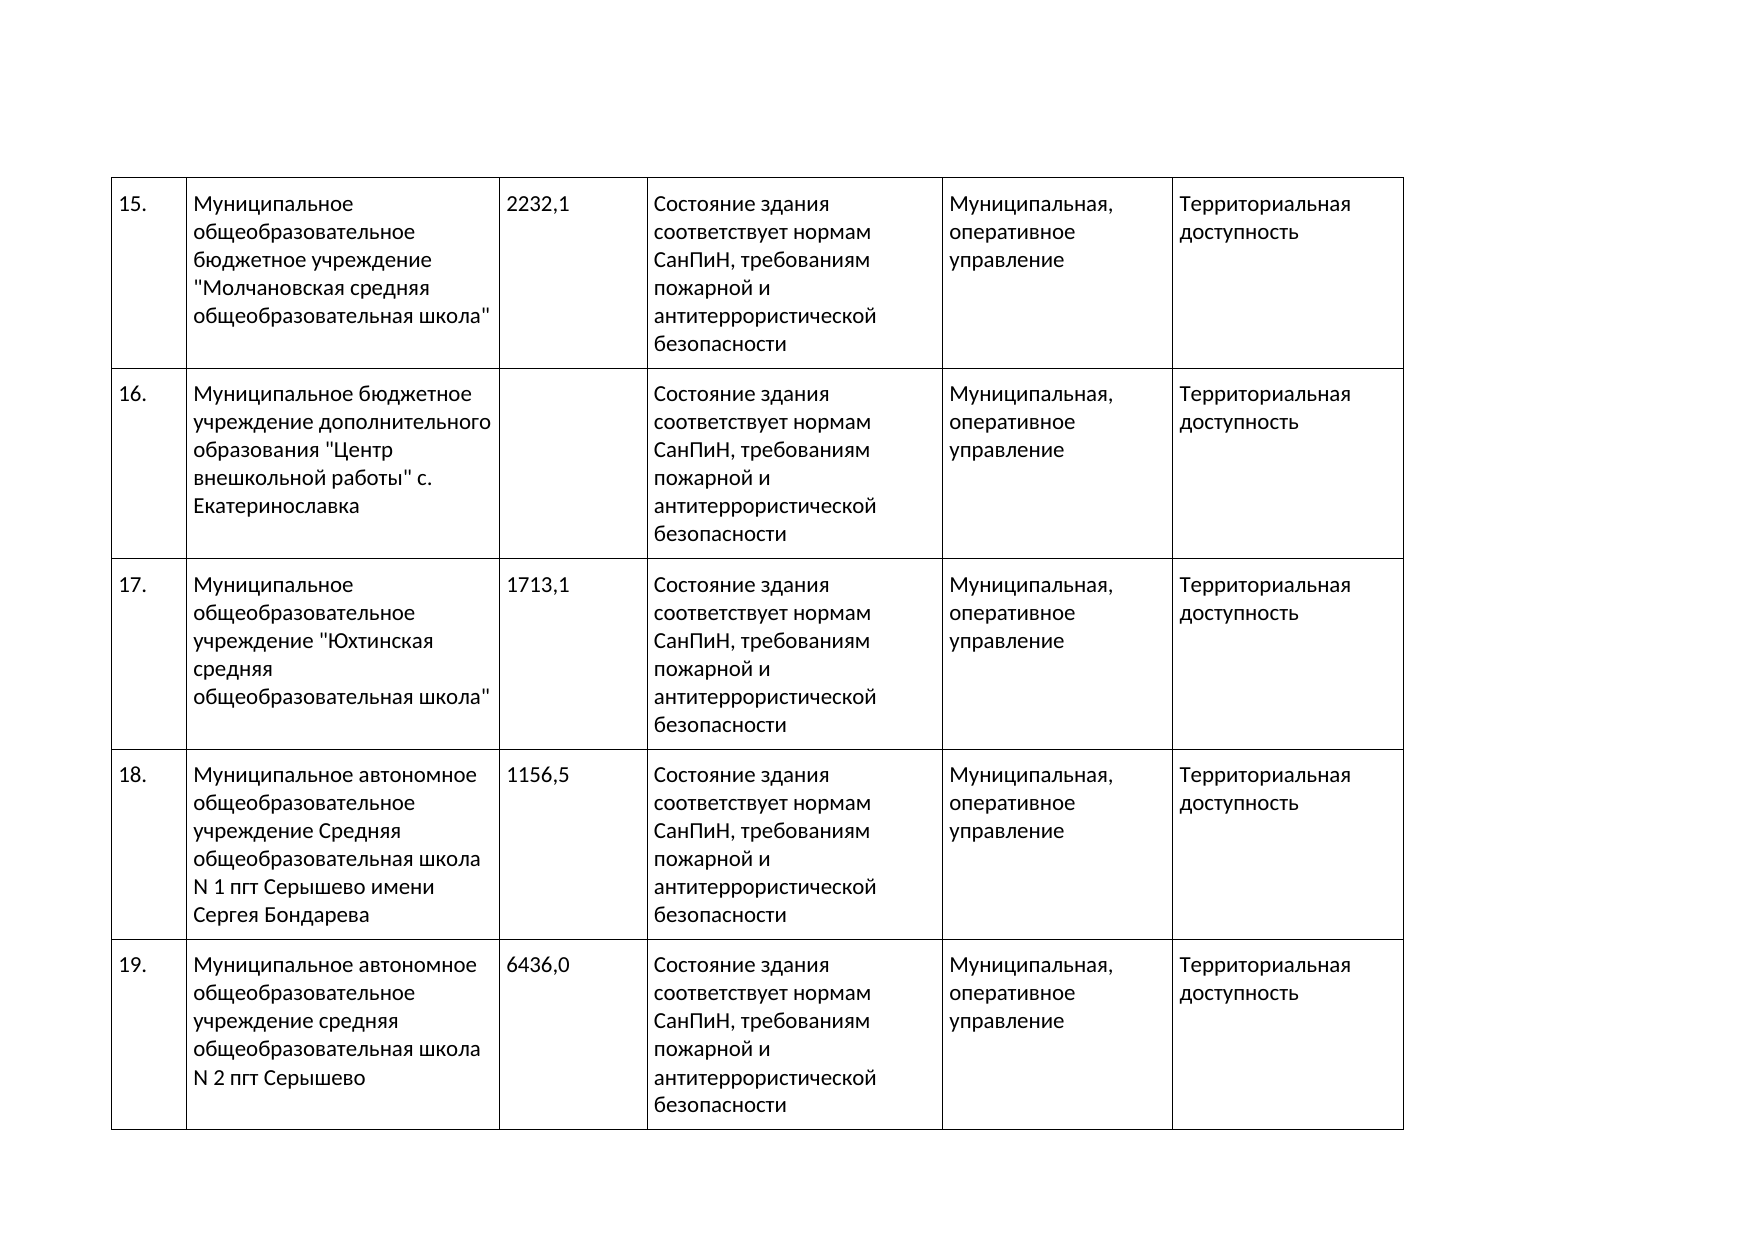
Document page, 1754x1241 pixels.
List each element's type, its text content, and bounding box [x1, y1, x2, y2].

table_cell 16. [112, 369, 186, 558]
table_cell Муниципальное автономное общеобразовательное учреждение средняя общеобразовательная школа N 2 пгт Серышево [187, 940, 499, 1129]
table_cell Муниципальная, оперативное управление [943, 369, 1172, 558]
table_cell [648, 940, 942, 1129]
table_cell Муниципальное общеобразовательное учреждение "Юхтинская средняя общеобразовательная школа" [187, 559, 499, 748]
table_cell 18. [112, 750, 186, 939]
table_cell Территориальная доступность [1173, 559, 1403, 748]
table_cell 2232,1 [500, 178, 647, 368]
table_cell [943, 940, 1172, 1129]
table_cell Муниципальная, оперативное управление [943, 750, 1172, 939]
table_cell 1156,5 [500, 750, 647, 939]
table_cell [1173, 940, 1403, 1129]
table_cell Муниципальная, оперативное управление [943, 559, 1172, 748]
table_cell 1713,1 [500, 559, 647, 748]
table_cell Территориальная доступность [1173, 369, 1403, 558]
table_cell Муниципальное бюджетное учреждение дополнительного образования "Центр внешкольной работы" с. Екатеринославка [187, 369, 499, 558]
table_cell 19. [112, 940, 186, 1129]
table_cell 6436,0 [500, 940, 647, 1129]
table_cell Территориальная доступность [1173, 750, 1403, 939]
table_cell 17. [112, 559, 186, 748]
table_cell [1173, 178, 1403, 368]
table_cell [648, 178, 942, 368]
table_cell Состояние здания соответствует нормам СанПиН, требованиям пожарной и антитеррористической безопасности [648, 559, 942, 748]
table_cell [943, 178, 1172, 368]
table_cell Муниципальное общеобразовательное бюджетное учреждение "Молчановская средняя общеобразовательная школа" [187, 178, 499, 368]
table_cell Состояние здания соответствует нормам СанПиН, требованиям пожарной и антитеррористической безопасности [648, 750, 942, 939]
table_cell Состояние здания соответствует нормам СанПиН, требованиям пожарной и антитеррористической безопасности [648, 369, 942, 558]
table_cell Муниципальное автономное общеобразовательное учреждение Средняя общеобразовательная школа N 1 пгт Серышево имени Сергея Бондарева [187, 750, 499, 939]
table_cell [500, 369, 647, 558]
table_cell 15. [112, 178, 186, 368]
